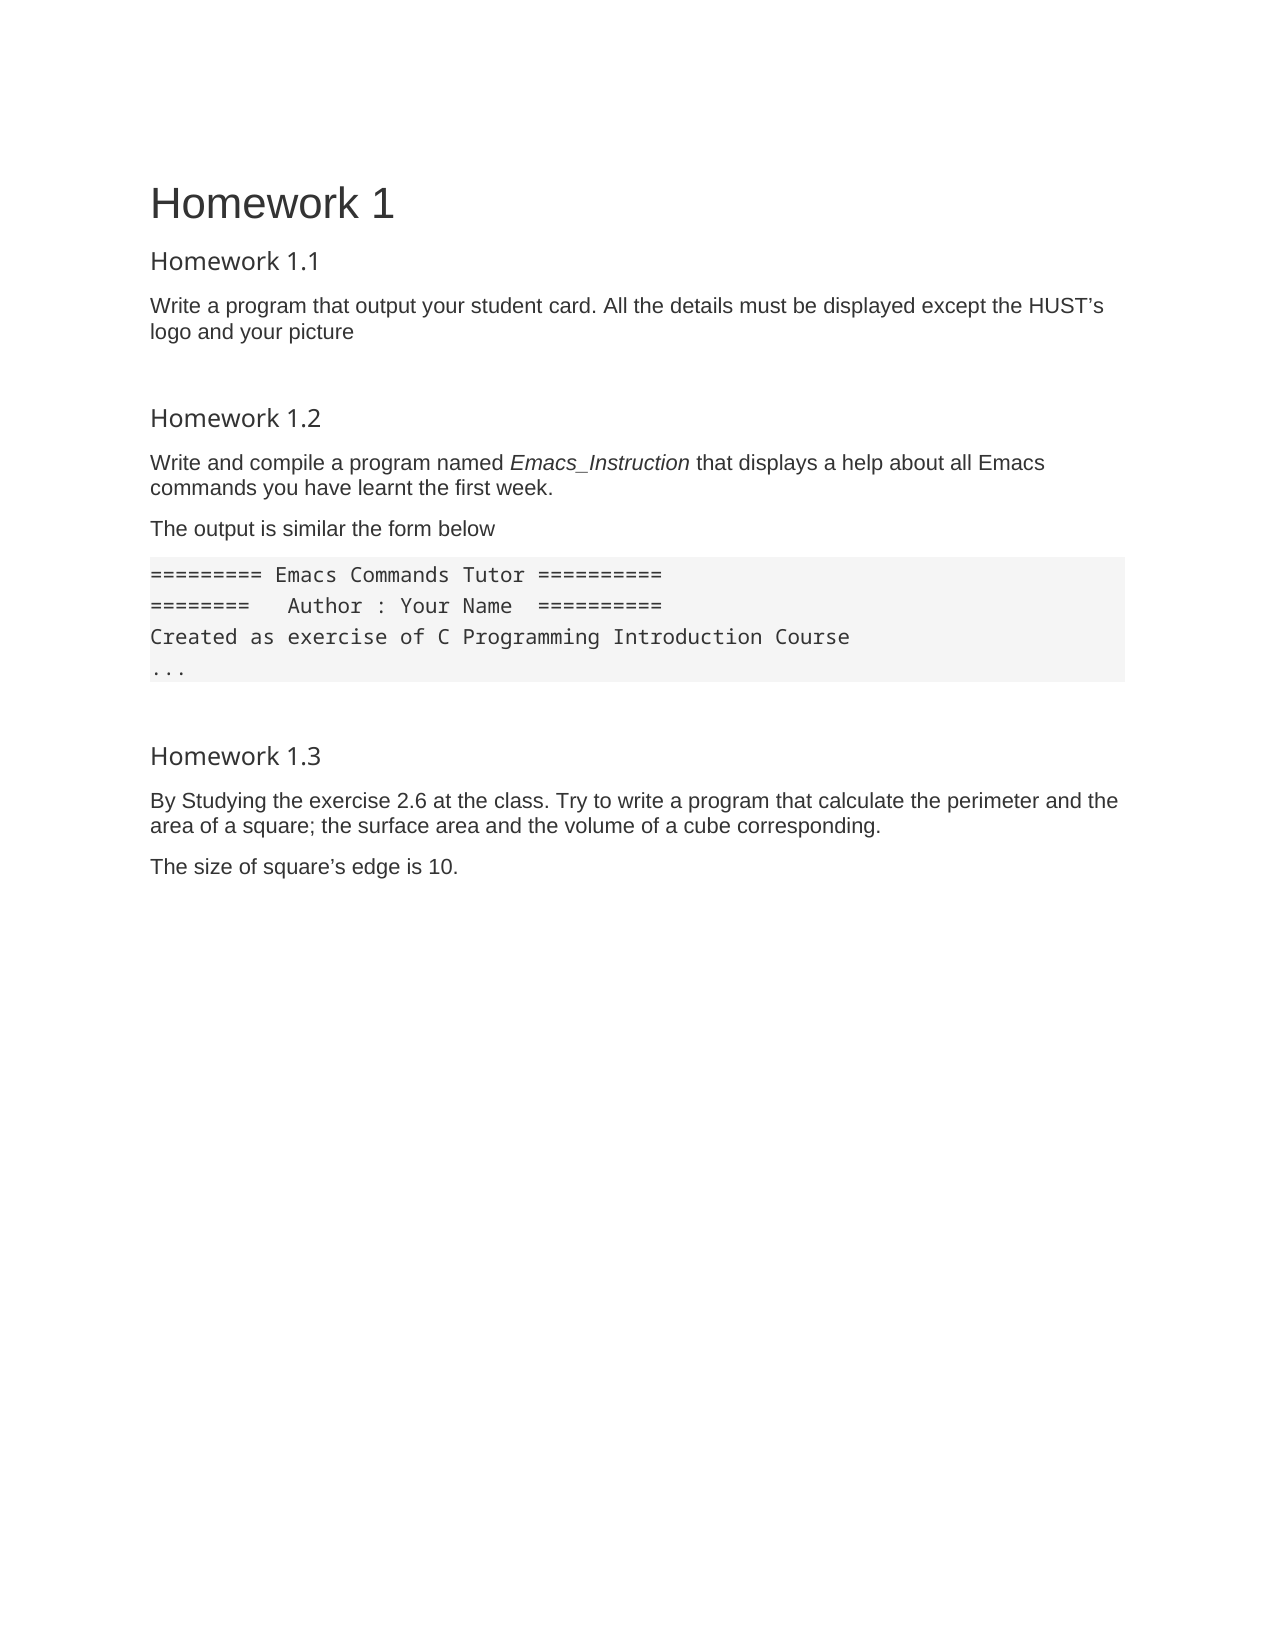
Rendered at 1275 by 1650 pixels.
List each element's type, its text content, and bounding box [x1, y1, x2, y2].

text Homework 1.1 [150, 244, 1125, 278]
text By Studying the exercise 2.6 at the class. Try to write a program that calculate the perimeter and the area of a square; the surface area and the volume of a cube corresponding. [150, 788, 1125, 838]
text Homework 1 [150, 166, 1125, 228]
text ========= Emacs Commands Tutor ========== ======== Author : Your Name ========== Created as exercise of C Programming Introduction Course ... [150, 557, 1125, 682]
text The output is similar the form below [150, 516, 1125, 541]
text The size of square’s edge is 10. [150, 854, 1125, 879]
text Homework 1.3 [150, 738, 1125, 772]
text Write a program that output your student card. All the details must be displayed except the HUST’s logo and your picture [150, 293, 1125, 344]
text Homework 1.2 [150, 400, 1125, 434]
text Write and compile a program named Emacs_Instruction that displays a help about all Emacs commands you have learnt the first week. [150, 450, 1125, 500]
